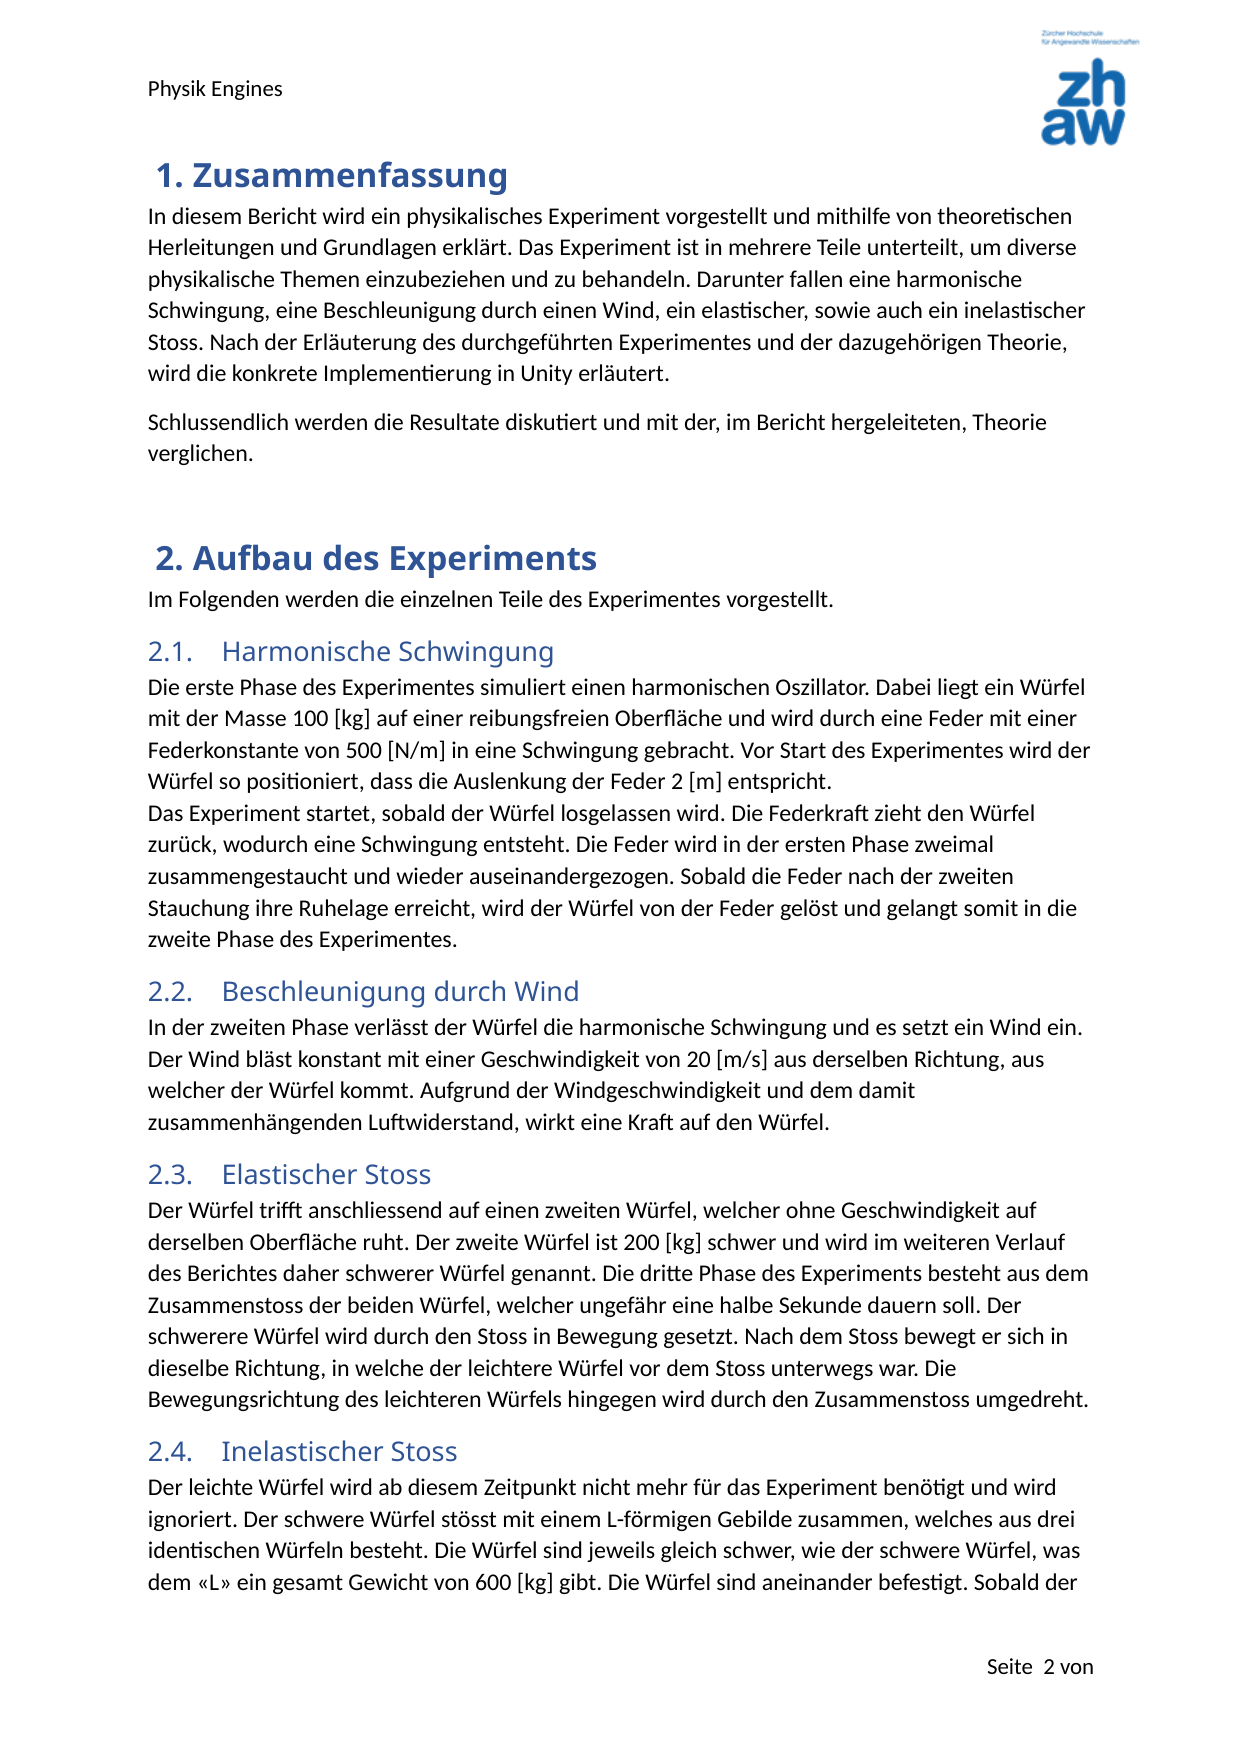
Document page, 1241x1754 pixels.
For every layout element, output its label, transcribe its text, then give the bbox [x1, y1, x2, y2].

text In diesem Bericht wird ein physikalisches Experiment vorgestellt und mithilfe von theoretischen Herleitungen und Grundlagen erklärt. Das Experiment ist in mehrere Teile unterteilt, um diverse physikalische Themen einzubeziehen und zu behandeln. Darunter fallen eine harmonische Schwingung, eine Beschleunigung durch einen Wind, ein elastischer, sowie auch ein inelastischer Stoss. Nach der Erläuterung des durchgeführten Experimentes und der dazugehörigen Theorie, wird die konkrete Implementierung in Unity erläutert. [148, 201, 1093, 388]
subtitle Aufbau des Experiments [155, 535, 1093, 580]
subtitle Elastischer Stoss [148, 1155, 1093, 1192]
list Das Experiment startet, sobald der Würfel losgelassen wird. Die Federkraft zieht den Würfel zurück, wodurch eine Schwingung entsteht. Die Feder wird in der ersten Phase zweimal zusammengestaucht und wieder auseinandergezogen. Sobald die Feder nach der zweiten Stauchung ihre Ruhelage erreicht, wird der Würfel von der Feder gelöst und gelangt somit in die zweite Phase des Experimentes. [148, 798, 1093, 953]
text Der Würfel trifft anschliessend auf einen zweiten Würfel, welcher ohne Geschwindigkeit auf derselben Oberfläche ruht. Der zweite Würfel ist 200 [kg] schwer und wird im weiteren Verlauf des Berichtes daher schwerer Würfel genannt. Die dritte Phase des Experiments besteht aus dem Zusammenstoss der beiden Würfel, welcher ungefähr eine halbe Sekunde dauern soll. Der schwerere Würfel wird durch den Stoss in Bewegung gesetzt. Nach dem Stoss bewegt er sich in dieselbe Richtung, in welche der leichtere Würfel vor dem Stoss unterwegs war. Die Bewegungsrichtung des leichteren Würfels hingegen wird durch den Zusammenstoss umgedreht. [148, 1195, 1093, 1414]
text Schlussendlich werden die Resultate diskutiert und mit der, im Bericht hergeleiteten, Theorie verglichen. [148, 407, 1093, 468]
subtitle Harmonische Schwingung [148, 632, 1093, 669]
subtitle Beschleunigung durch Wind [148, 972, 1093, 1009]
text Im Folgenden werden die einzelnen Teile des Experimentes vorgestellt. [148, 584, 1093, 613]
subtitle Zusammenfassung [155, 152, 1093, 197]
list Die erste Phase des Experimentes simuliert einen harmonischen Oszillator. Dabei liegt ein Würfel mit der Masse 100 [kg] auf einer reibungsfreien Oberfläche und wird durch eine Feder mit einer Federkonstante von 500 [N/m] in eine Schwingung gebracht. Vor Start des Experimentes wird der Würfel so positioniert, dass die Auslenkung der Feder 2 [m] entspricht. [148, 672, 1093, 796]
subtitle Inelastischer Stoss [148, 1433, 1093, 1469]
text In der zweiten Phase verlässt der Würfel die harmonische Schwingung und es setzt ein Wind ein. Der Wind bläst konstant mit einer Geschwindigkeit von 20 [m/s] aus derselben Richtung, aus welcher der Würfel kommt. Aufgrund der Windgeschwindigkeit und dem damit zusammenhängenden Luftwiderstand, wirkt eine Kraft auf den Würfel. [148, 1012, 1093, 1136]
picture [1039, 28, 1142, 148]
